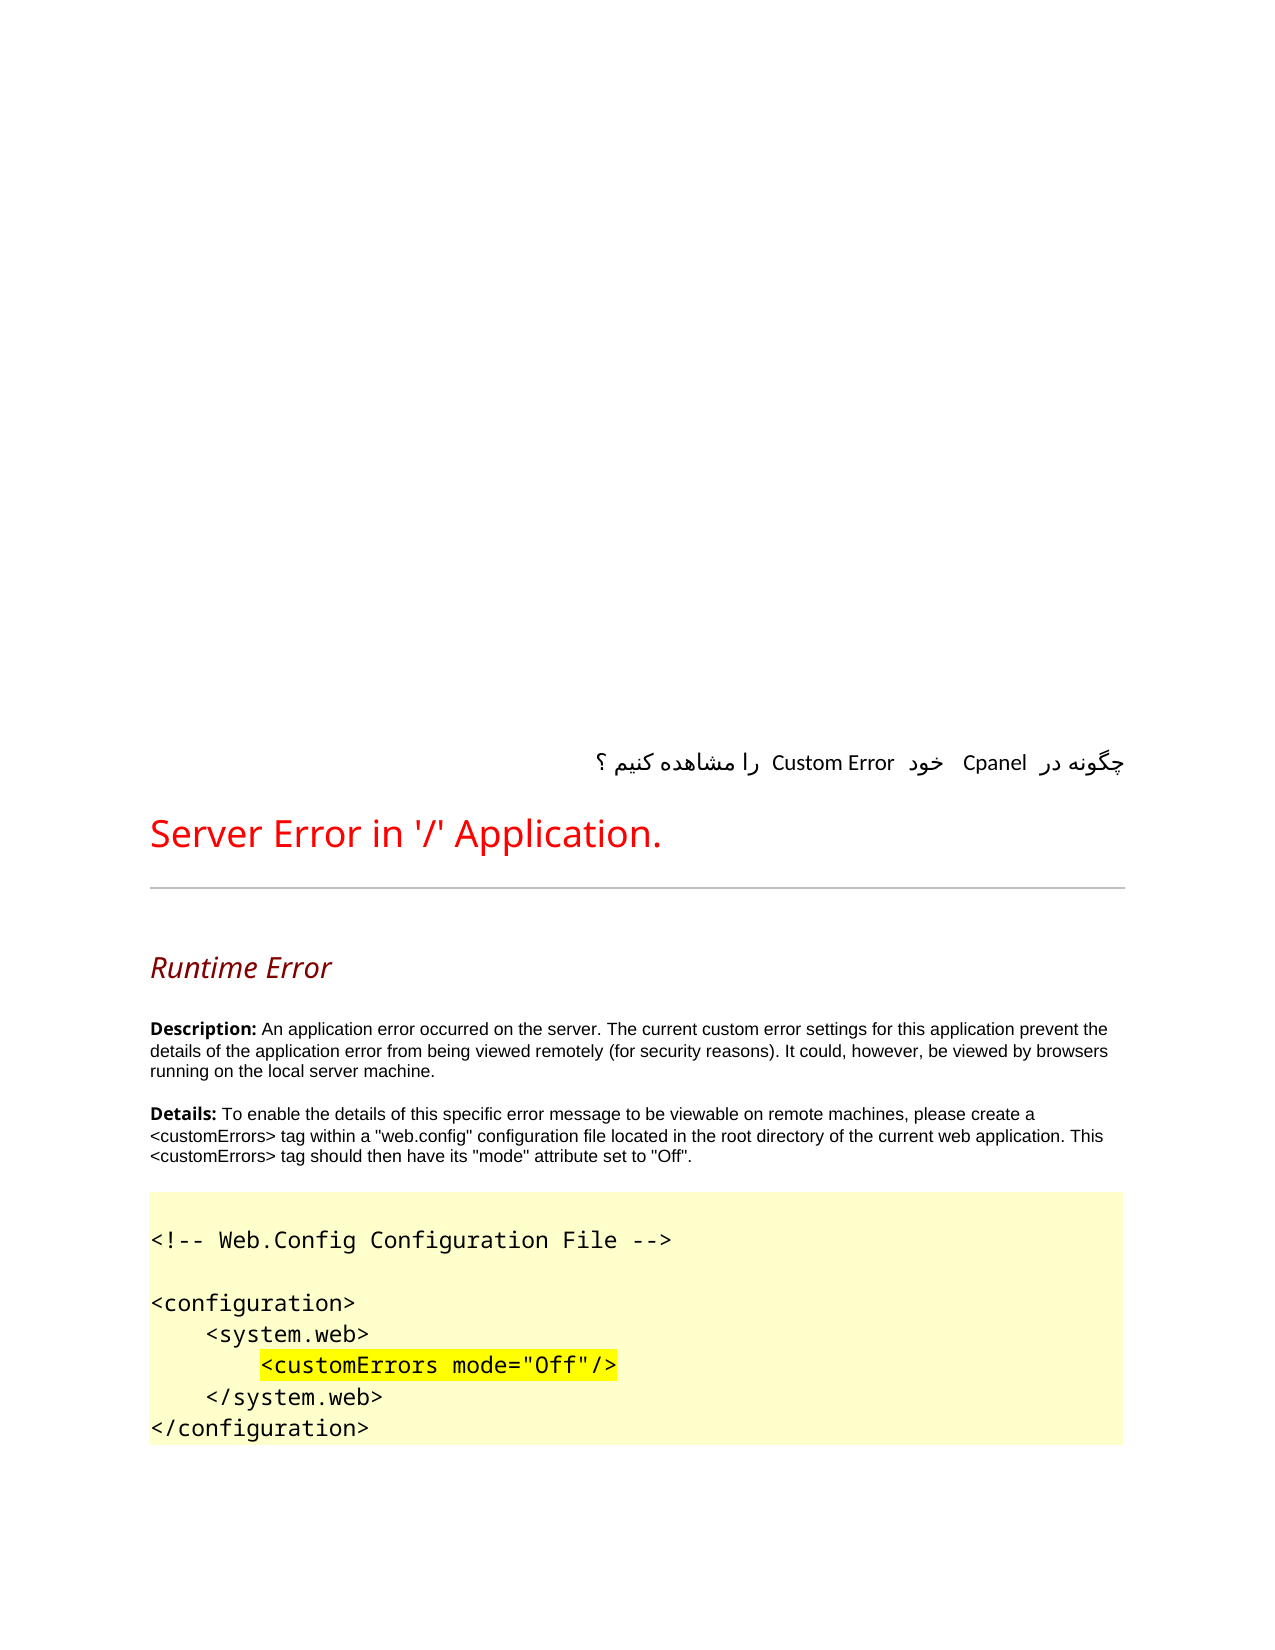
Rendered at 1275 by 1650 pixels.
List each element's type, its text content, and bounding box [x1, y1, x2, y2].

text Description: An application error occurred on the server. The current custom error settings for this application prevent the details of the application error from being viewed remotely (for security reasons). It could, however, be viewed by browsers running on the local server machine. Details: To enable the details of this specific error message to be viewable on remote machines, please create a <customErrors> tag within a "web.config" configuration file located in the root directory of the current web application. This <customErrors> tag should then have its "mode" attribute set to "Off". [150, 1016, 1125, 1167]
table_header <!-- Web.Config Configuration File --> <configuration> <system.web> <customErrors mode="Off"/> </system.web> </configuration> [149, 1192, 1123, 1445]
list Server Error in '/' Application. [150, 807, 1125, 858]
list Runtime Error [150, 947, 1125, 987]
text چگونه در Cpanel خود Custom Error را مشاهده کنیم ؟ [150, 748, 1125, 777]
